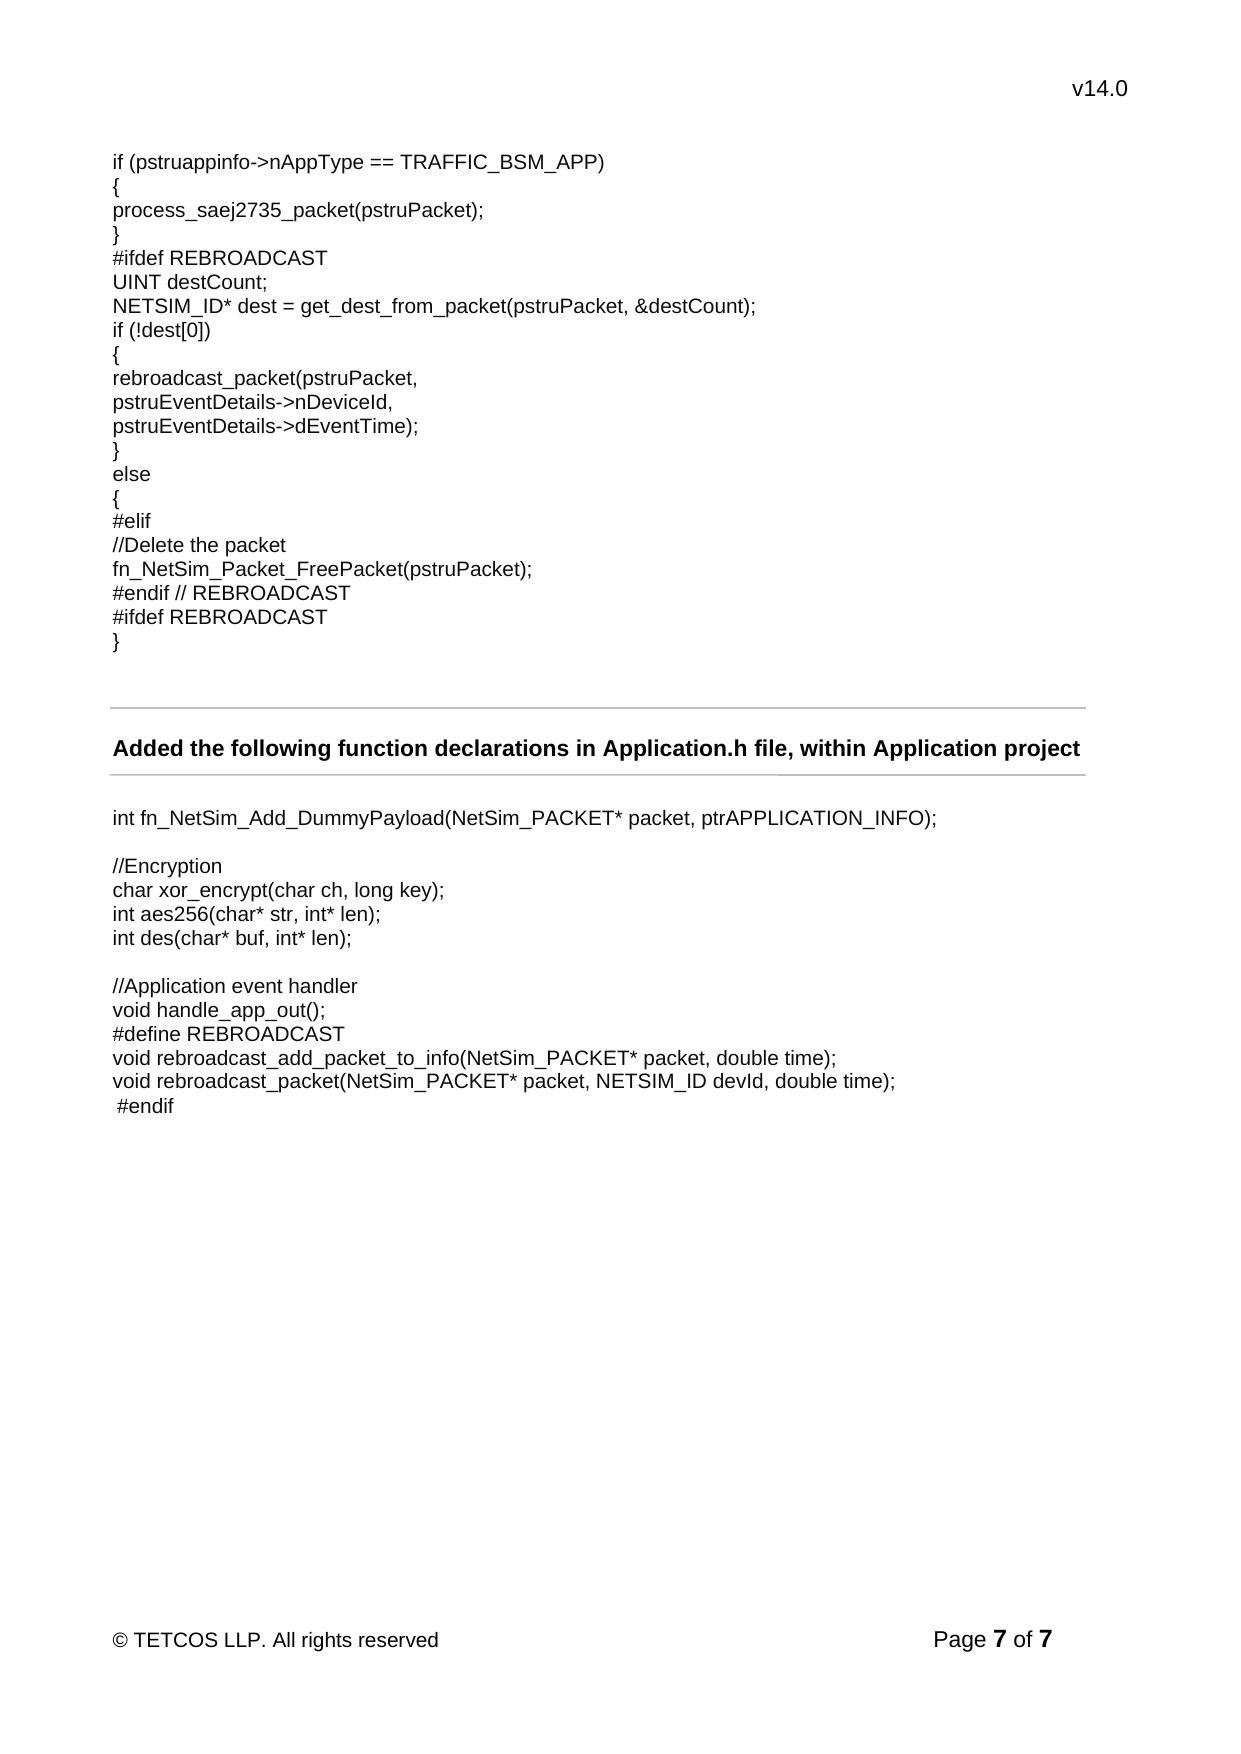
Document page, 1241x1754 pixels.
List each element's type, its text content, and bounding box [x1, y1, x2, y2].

text NETSIM_ID* dest = get_dest_from_packet(pstruPacket, &destCount); [112, 294, 1128, 318]
text #endif [112, 1094, 1116, 1118]
text process_saej2735_packet(pstruPacket); [112, 198, 1128, 222]
text void handle_app_out(); [112, 997, 1128, 1021]
text #ifdef REBROADCAST [112, 605, 1128, 629]
text UINT destCount; [112, 270, 1128, 294]
text { [112, 342, 1128, 366]
text int aes256(char* str, int* len); [112, 902, 1128, 926]
text fn_NetSim_Packet_FreePacket(pstruPacket); [112, 557, 1128, 581]
text pstruEventDetails->nDeviceId, [112, 389, 1128, 413]
text void rebroadcast_add_packet_to_info(NetSim_PACKET* packet, double time); [112, 1045, 1128, 1069]
text pstruEventDetails->dEventTime); [112, 413, 1128, 437]
text #elif [112, 509, 1128, 533]
text rebroadcast_packet(pstruPacket, [112, 366, 1128, 389]
text int des(char* buf, int* len); [112, 926, 1128, 949]
text //Delete the packet [112, 533, 1128, 557]
text //Encryption [112, 854, 1128, 878]
text #endif // REBROADCAST [112, 581, 1128, 605]
text } [112, 629, 1128, 653]
text } [112, 437, 1128, 461]
text if (pstruappinfo->nAppType == TRAFFIC_BSM_APP) [112, 150, 1128, 174]
text } [112, 222, 1128, 246]
text void rebroadcast_packet(NetSim_PACKET* packet, NETSIM_ID devId, double time); [112, 1069, 1128, 1093]
text { [112, 174, 1128, 198]
text #define REBROADCAST [112, 1021, 1128, 1045]
text else [112, 461, 1128, 485]
text Added the following function declarations in Application.h file, within Application project [112, 735, 1116, 762]
text int fn_NetSim_Add_DummyPayload(NetSim_PACKET* packet, ptrAPPLICATION_INFO); [112, 806, 1128, 830]
text //Application event handler [112, 973, 1128, 997]
text #ifdef REBROADCAST [112, 246, 1128, 270]
text if (!dest[0]) [112, 318, 1128, 342]
text char xor_encrypt(char ch, long key); [112, 878, 1128, 902]
text { [112, 485, 1128, 509]
